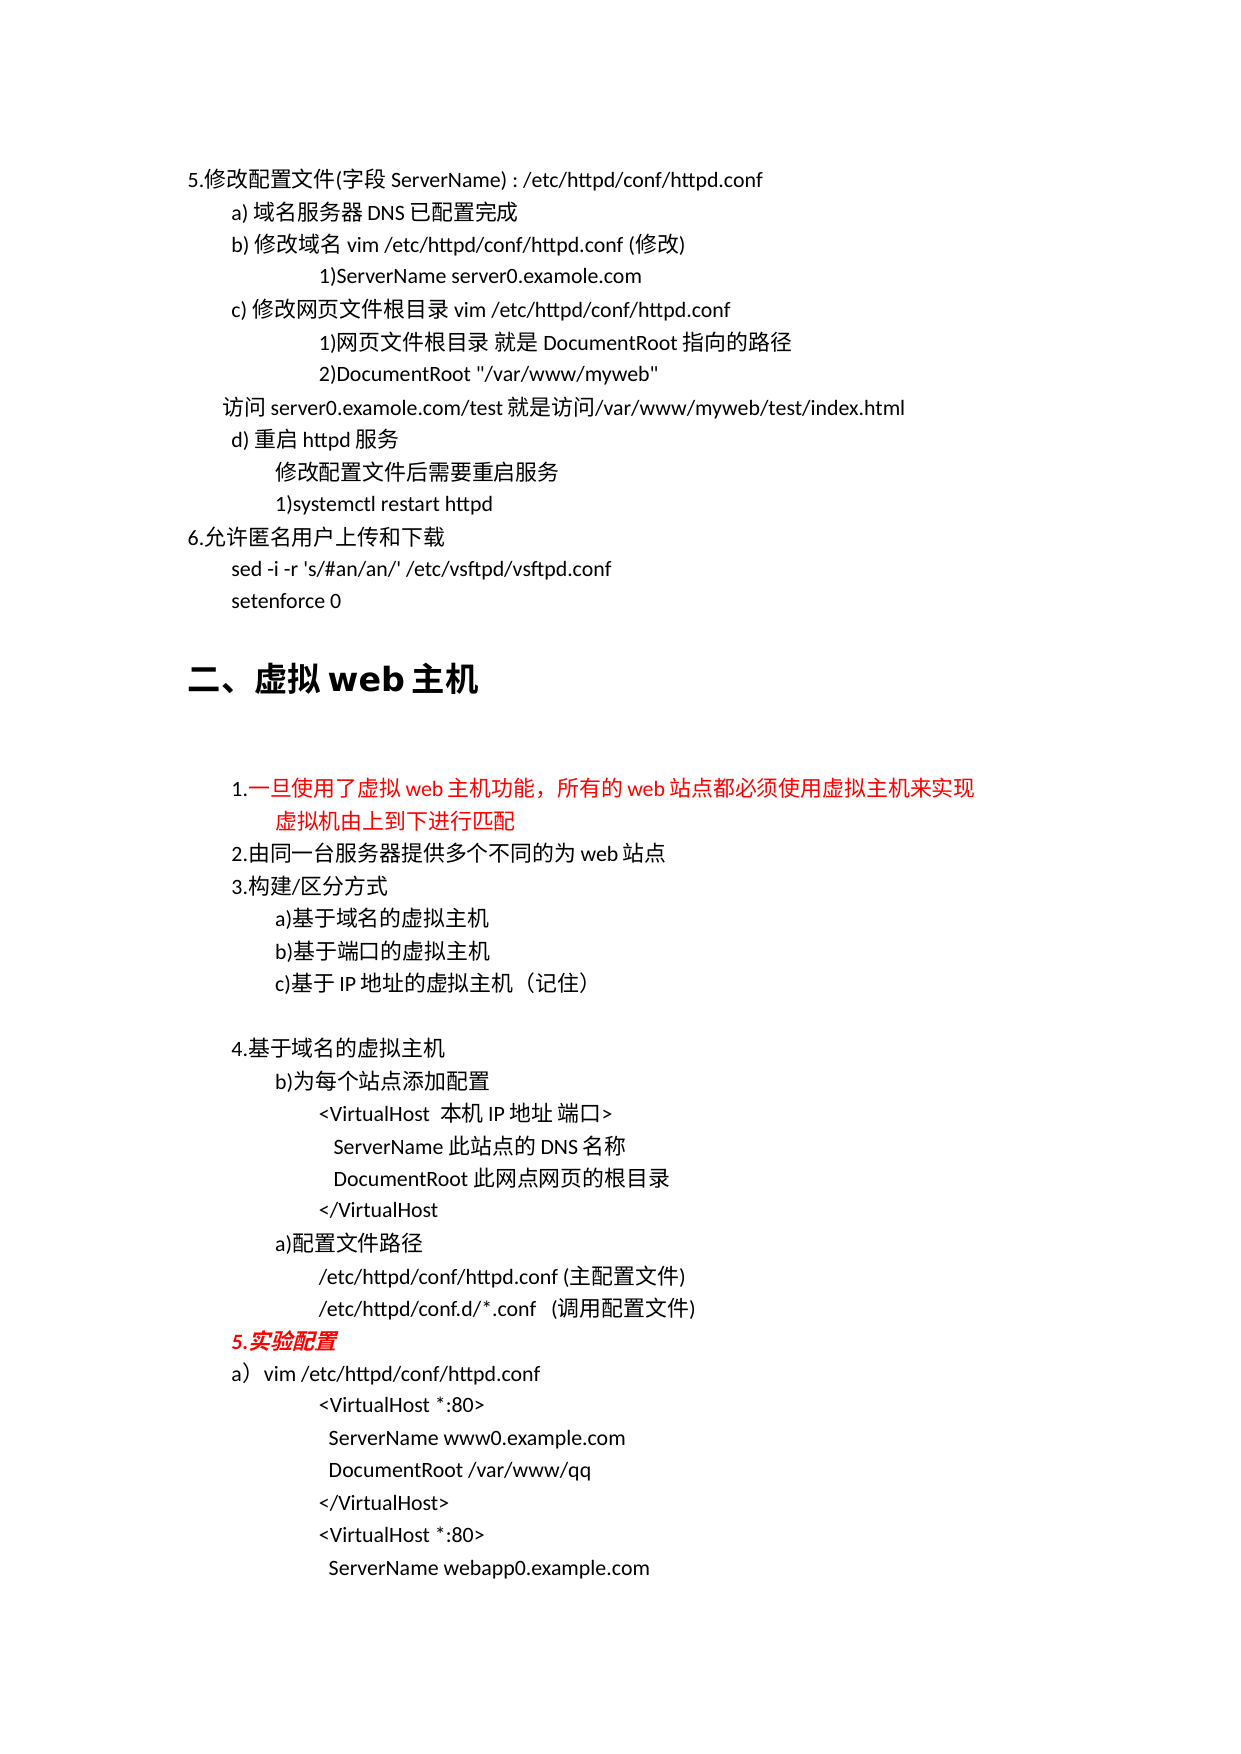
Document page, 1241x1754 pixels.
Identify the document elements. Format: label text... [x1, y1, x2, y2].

list a)基于域名的虚拟主机 [231, 901, 1053, 933]
list b)基于端口的虚拟主机 [231, 933, 1053, 966]
list 1)ServerName server0.examole.com [275, 259, 1053, 292]
list d) 重启httpd服务 [187, 422, 1053, 454]
list <VirtualHost 本机IP地址 端口> [275, 1096, 1053, 1128]
list c) 修改网页文件根目录 vim /etc/httpd/conf/httpd.conf [187, 292, 1053, 324]
list b)为每个站点添加配置 [231, 1063, 1053, 1096]
list systemctl restart httpd [231, 487, 1053, 519]
list a) 域名服务器DNS已配置完成 [187, 194, 1053, 227]
list 1)网页文件根目录 就是 DocumentRoot 指向的路径 [275, 324, 1053, 357]
list 5.实验配置 [187, 1323, 1053, 1356]
list 修改配置文件(字段 ServerName) : /etc/httpd/conf/httpd.conf [187, 162, 1053, 194]
list sed -i -r 's/#an/an/' /etc/vsftpd/vsftpd.conf [187, 552, 1053, 584]
list c)基于IP地址的虚拟主机（记住） [231, 966, 1053, 998]
list DocumentRoot /var/www/qq [275, 1453, 1053, 1486]
list DocumentRoot 此网点网页的根目录 [275, 1161, 1053, 1193]
list /etc/httpd/conf.d/*.conf (调用配置文件) [275, 1291, 1053, 1323]
list 访问server0.examole.com/test就是访问/var/www/myweb/test/index.html [187, 389, 1053, 422]
list /etc/httpd/conf/httpd.conf (主配置文件) [275, 1258, 1053, 1291]
list </VirtualHost> [275, 1486, 1053, 1518]
list b) 修改域名 vim /etc/httpd/conf/httpd.conf (修改) [187, 227, 1053, 259]
list 2)DocumentRoot "/var/www/myweb" [275, 357, 1053, 389]
list a)配置文件路径 [231, 1226, 1053, 1258]
text 1.一旦使用了虚拟web主机功能，所有的web站点都必须使用虚拟主机来实现 [187, 771, 1053, 803]
list setenforce 0 [187, 584, 1053, 617]
list 允许匿名用户上传和下载 [187, 519, 1053, 552]
list 4.基于域名的虚拟主机 [187, 1031, 1053, 1063]
list <VirtualHost *:80> [275, 1388, 1053, 1421]
list 2.由同一台服务器提供多个不同的为web站点 [187, 836, 1053, 868]
list ServerName www0.example.com [275, 1421, 1053, 1453]
list 修改配置文件后需要重启服务 [231, 454, 1053, 487]
list </VirtualHost [275, 1193, 1053, 1226]
subtitle 二、虚拟web主机 [187, 644, 1053, 709]
list 虚拟机由上到下进行匹配 [231, 803, 1053, 836]
list ServerName webapp0.example.com [275, 1551, 1053, 1583]
list 3.构建/区分方式 [187, 868, 1053, 901]
list <VirtualHost *:80> [275, 1518, 1053, 1551]
text a）vim /etc/httpd/conf/httpd.conf [187, 1356, 1053, 1388]
list ServerName 此站点的DNS名称 [275, 1128, 1053, 1161]
